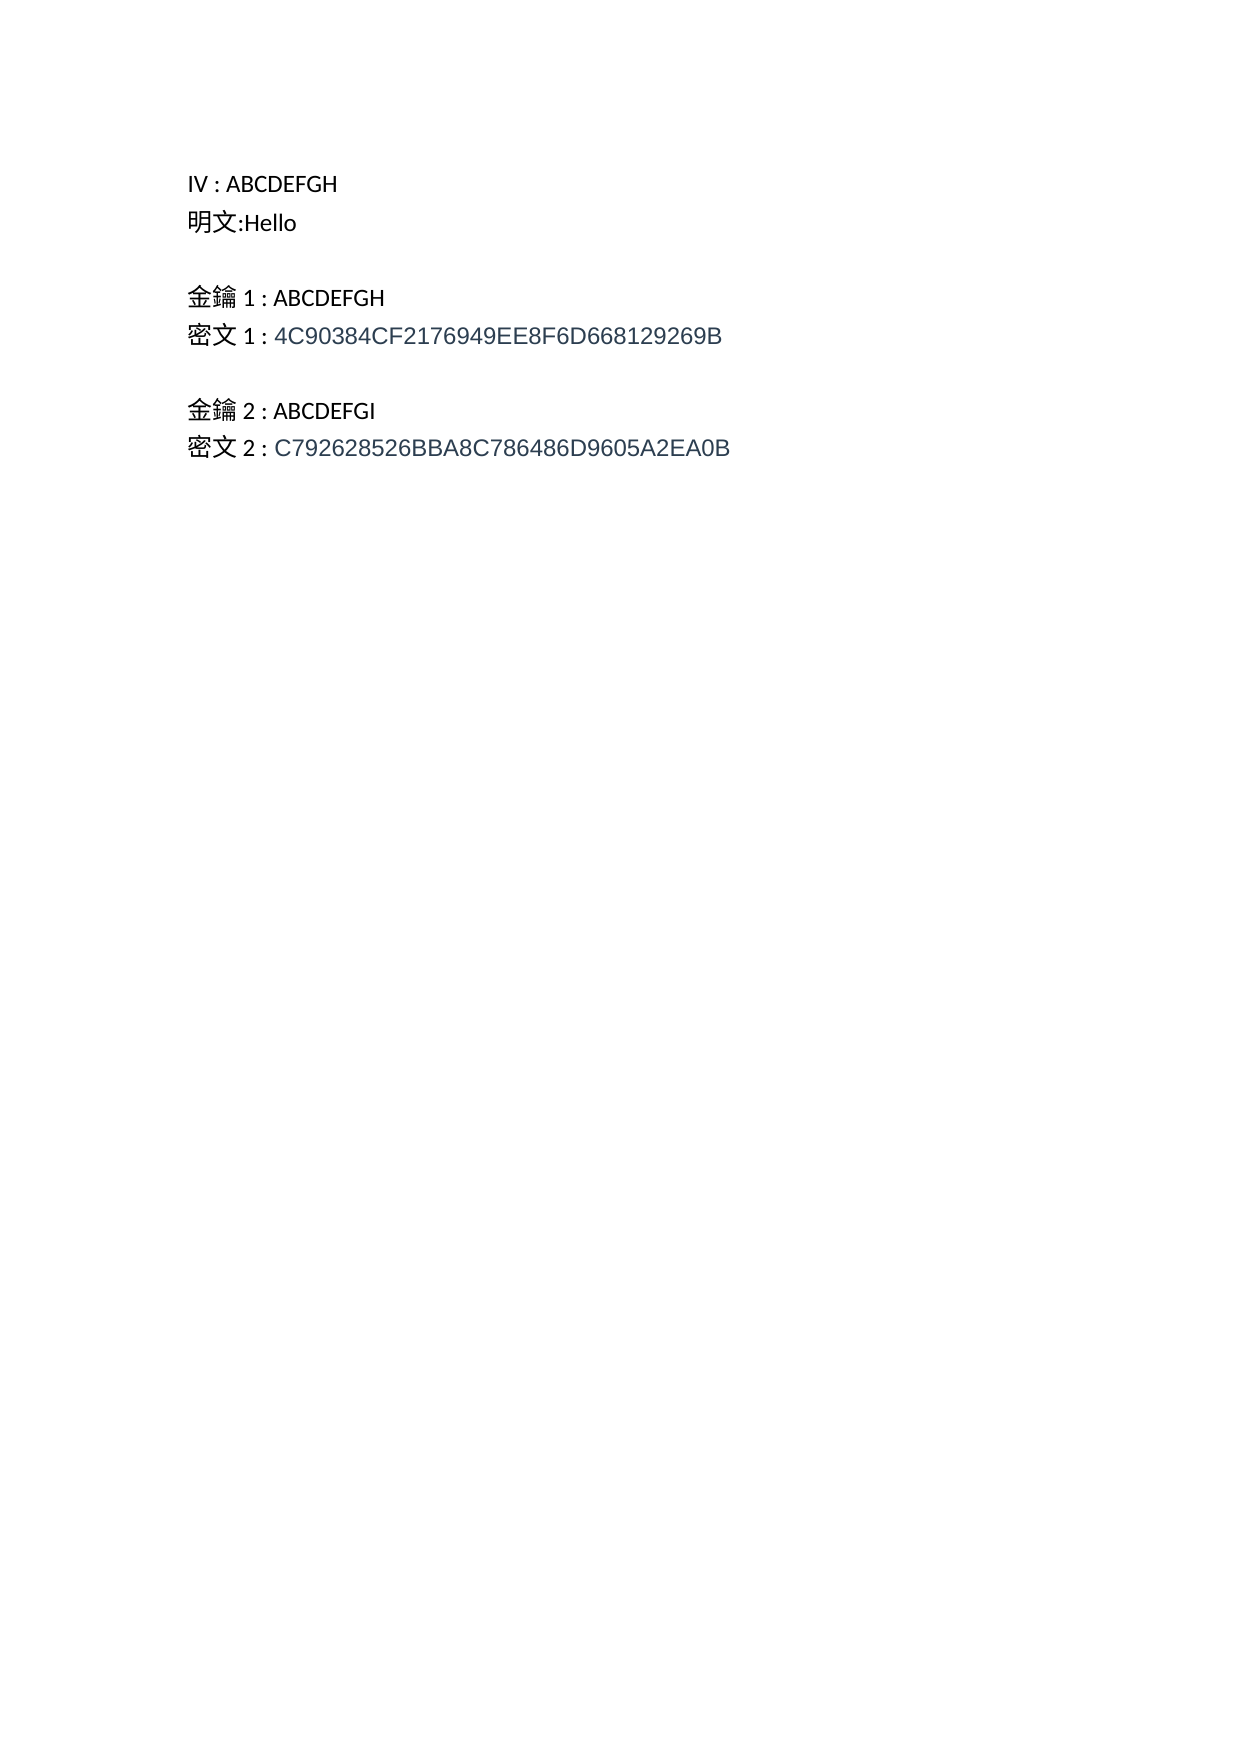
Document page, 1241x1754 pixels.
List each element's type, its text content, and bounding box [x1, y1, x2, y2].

text IV : ABCDEFGH [187, 164, 1053, 202]
text 明文:Hello [187, 202, 1053, 239]
text 金鑰1 : ABCDEFGH [187, 277, 1053, 314]
text 密文2 : C792628526BBA8C786486D9605A2EA0B [187, 427, 1053, 464]
text 密文1 : 4C90384CF2176949EE8F6D668129269B [187, 314, 1053, 352]
text 金鑰2 : ABCDEFGI [187, 389, 1053, 427]
